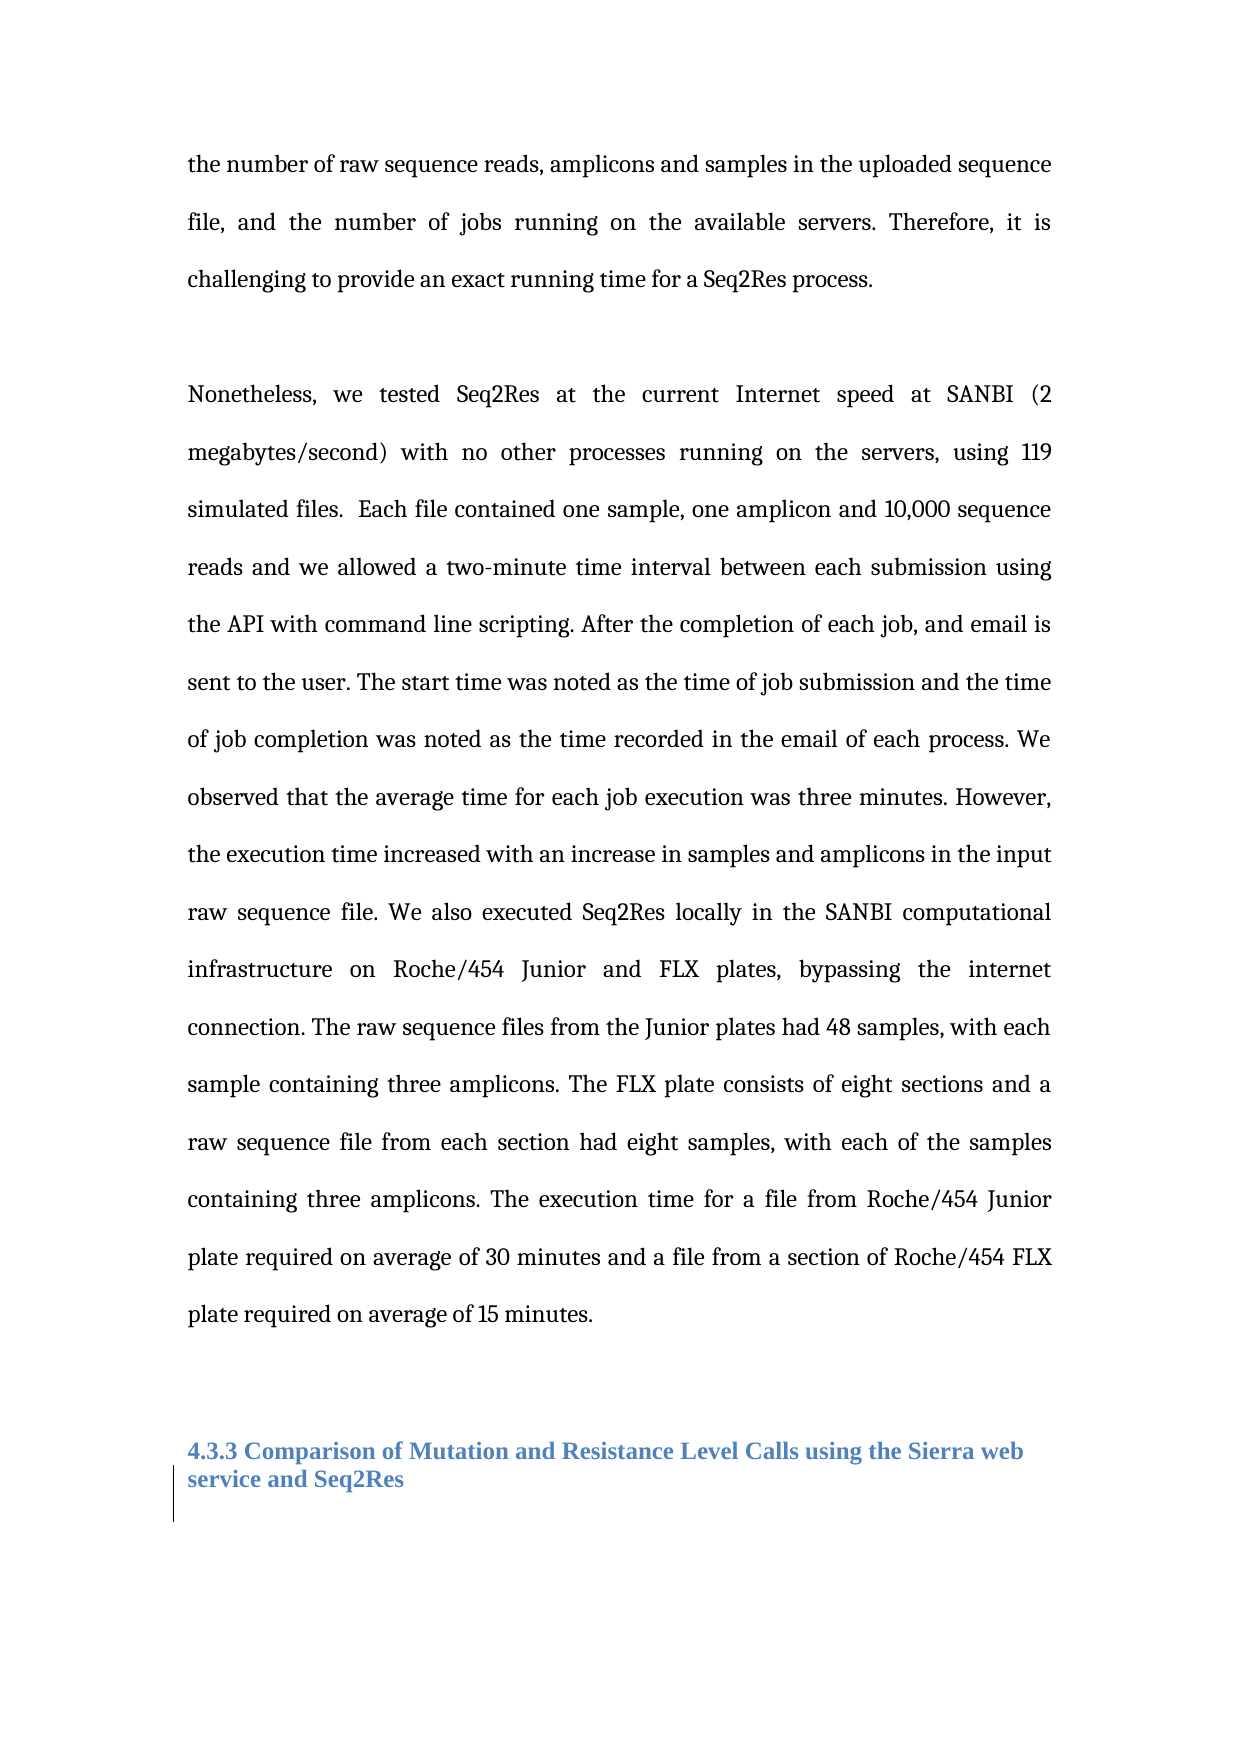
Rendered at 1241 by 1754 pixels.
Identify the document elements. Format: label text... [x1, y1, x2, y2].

subtitle 4.3.3 Comparison of Mutation and Resistance Level Calls using the Sierra web service and Seq2Res [187, 1436, 1053, 1493]
text Nonetheless, we tested Seq2Res at the current Internet speed at SANBI (2 megabytes/second) with no other processes running on the servers, using 119 simulated files. Each file contained one sample, one amplicon and 10,000 sequence reads and we allowed a two-minute time interval between each submission using the API with command line scripting. After the completion of each job, and email is sent to the user. The start time was noted as the time of job submission and the time of job completion was noted as the time recorded in the email of each process. We observed that the average time for each job execution was three minutes. However, the execution time increased with an increase in samples and amplicons in the input raw sequence file. We also executed Seq2Res locally in the SANBI computational infrastructure on Roche/454 Junior and FLX plates, bypassing the internet connection. The raw sequence files from the Junior plates had 48 samples, with each sample containing three amplicons. The FLX plate consists of eight sections and a raw sequence file from each section had eight samples, with each of the samples containing three amplicons. The execution time for a file from Roche/454 Junior plate required on average of 30 minutes and a file from a section of Roche/454 FLX plate required on average of 15 minutes. [187, 380, 1053, 1329]
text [187, 150, 1053, 294]
